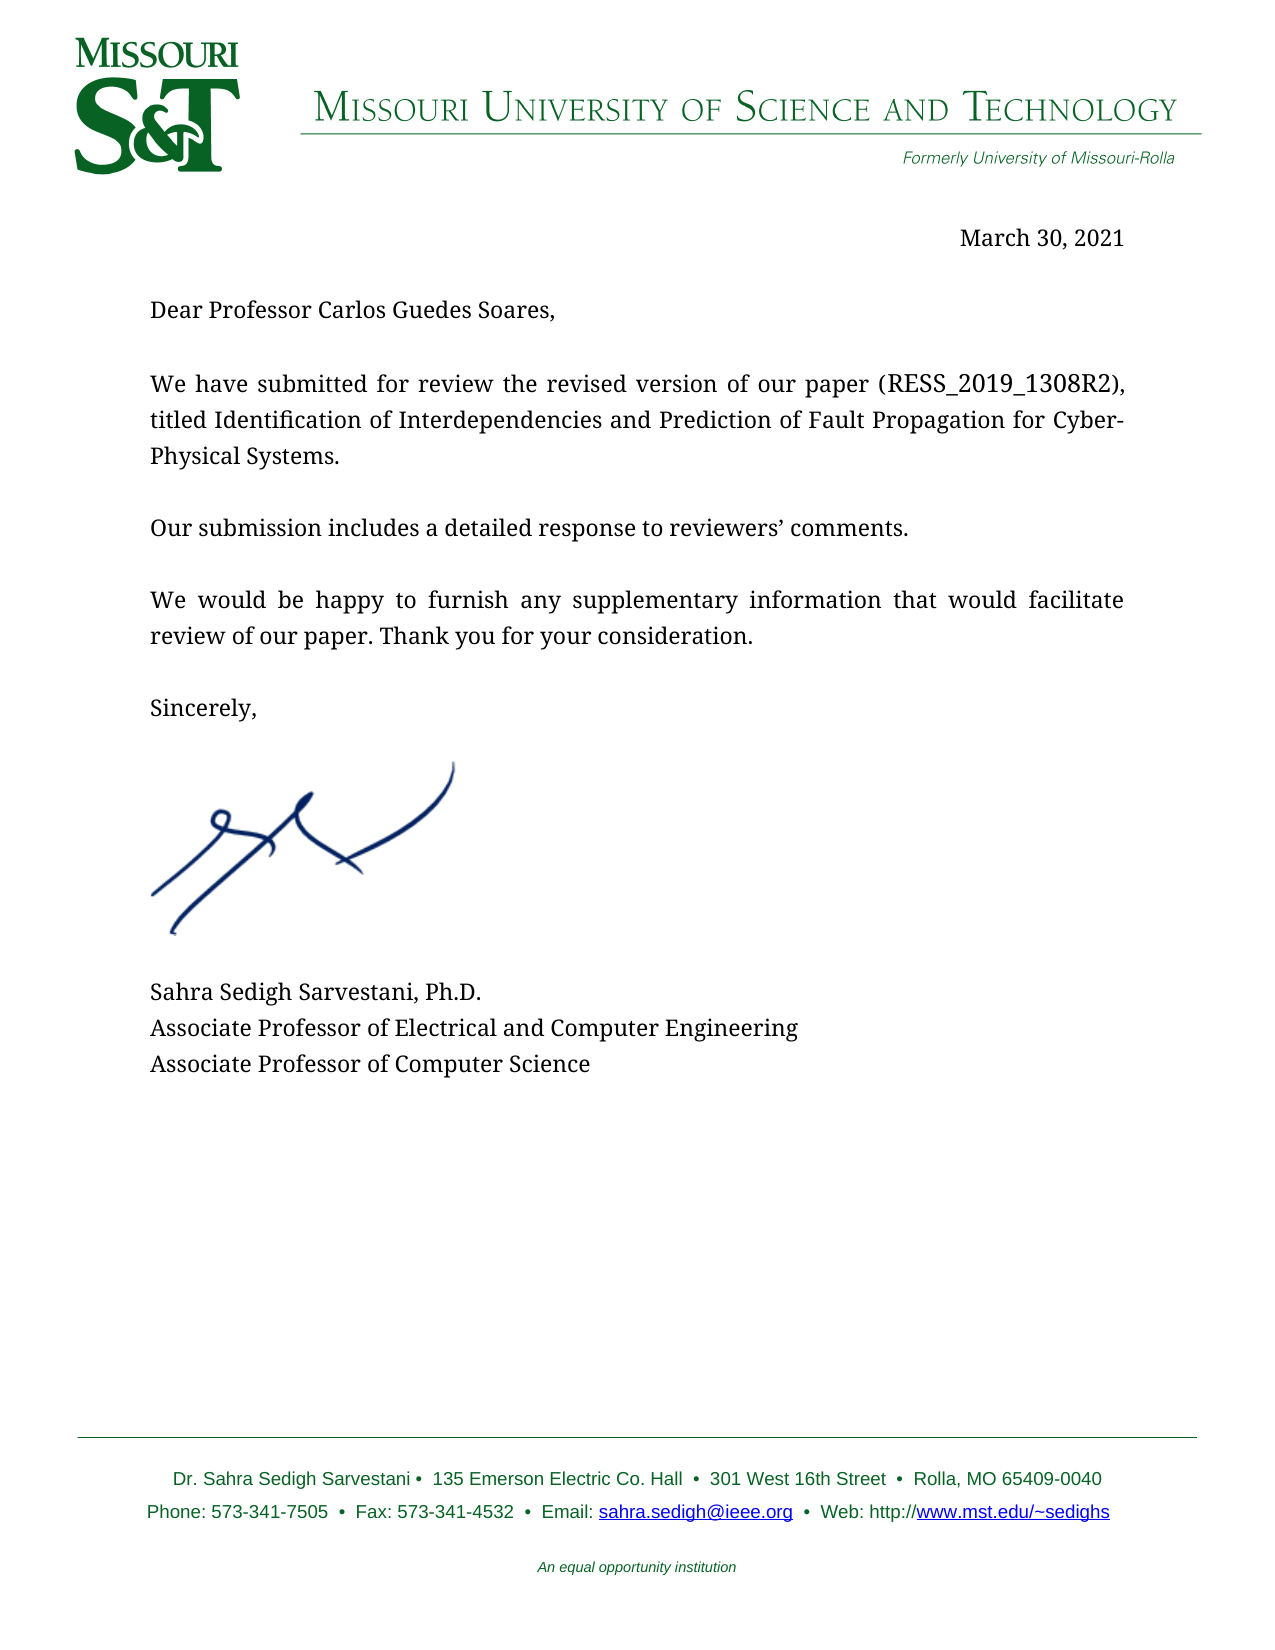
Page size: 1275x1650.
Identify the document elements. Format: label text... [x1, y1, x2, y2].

text Associate Professor of Electrical and Computer Engineering [75, 1012, 1125, 1043]
text March 30, 2021 [150, 222, 1125, 253]
text We have submitted for review the revised version of our paper (RESS_2019_1308R2), titled Identification of Interdependencies and Prediction of Fault Propagation for Cyber-Physical Systems. [150, 366, 1125, 472]
text Associate Professor of Computer Science [75, 1048, 1125, 1079]
text We would be happy to furnish any supplementary information that would facilitate review of our paper. Thank you for your consideration. [150, 584, 1125, 651]
picture [51, 6, 1227, 207]
text Sahra Sedigh Sarvestani, Ph.D. [150, 976, 1125, 1007]
text Our submission includes a detailed response to reviewers’ comments. [150, 512, 1125, 543]
picture [54, 1418, 1223, 1447]
text Dear Professor Carlos Guedes Soares, [150, 294, 1125, 325]
text Sincerely, [150, 692, 1125, 723]
picture [150, 760, 457, 936]
